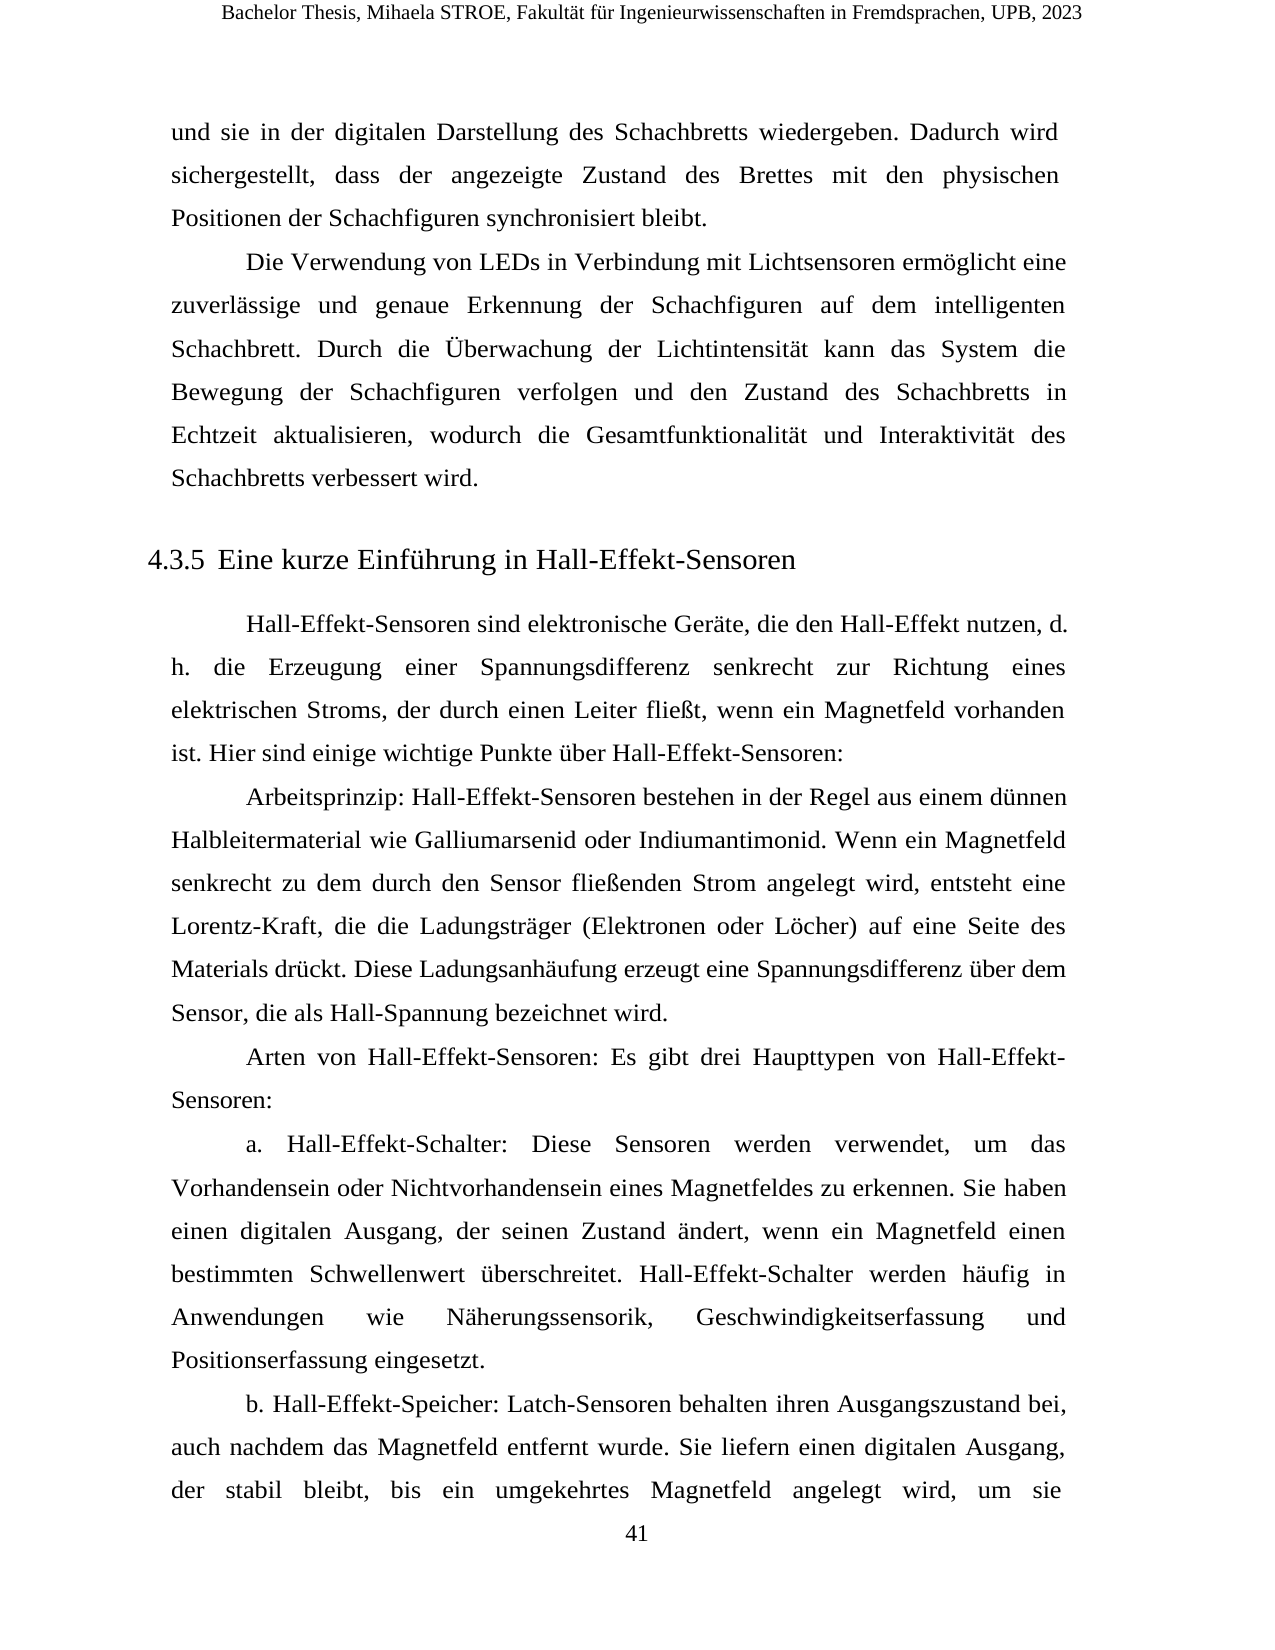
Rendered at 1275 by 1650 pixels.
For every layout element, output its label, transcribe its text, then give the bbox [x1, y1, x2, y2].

list Hall-Effekt-Speicher: Latch-Sensoren behalten ihren Ausgangszustand bei, auch nachdem das Magnetfeld entfernt wurde. Sie liefern einen digitalen Ausgang, der stabil bleibt, bis ein umgekehrtes Magnetfeld angelegt wird, um sie [171, 1389, 1067, 1504]
text h. die Erzeugung einer Spannungsdifferenz senkrecht zur Richtung eines elektrischen Stroms, der durch einen Leiter fließt, wenn ein Magnetfeld vorhanden ist. Hier sind einige wichtige Punkte über Hall-Effekt-Sensoren: [171, 652, 1066, 767]
text Arbeitsprinzip: Hall-Effekt-Sensoren bestehen in der Regel aus einem dünnen Halbleitermaterial wie Galliumarsenid oder Indiumantimonid. Wenn ein Magnetfeld senkrecht zu dem durch den Sensor fließenden Strom angelegt wird, entsteht eine Lorentz-Kraft, die die Ladungsträger (Elektronen oder Löcher) auf eine Seite des Materials drückt. Diese Ladungsanhäufung erzeugt eine Spannungsdifferenz über dem Sensor, die als Hall-Spannung bezeichnet wird. [171, 782, 1067, 1026]
list Hall-Effekt-Schalter: Diese Sensoren werden verwendet, um das Vorhandensein oder Nichtvorhandensein eines Magnetfeldes zu erkennen. Sie haben einen digitalen Ausgang, der seinen Zustand ändert, wenn ein Magnetfeld einen bestimmten Schwellenwert überschreitet. Hall-Effekt-Schalter werden häufig in Anwendungen wie Näherungssensorik, Geschwindigkeitserfassung und Positionserfassung eingesetzt. [171, 1129, 1067, 1374]
text Arten von Hall-Effekt-Sensoren: Es gibt drei Haupttypen von Hall-Effekt- Sensoren: [171, 1042, 1067, 1114]
subtitle Eine kurze Einführung in Hall-Effekt-Sensoren [148, 542, 1244, 576]
text Hall-Effekt-Sensoren sind elektronische Geräte, die den Hall-Effekt nutzen, d. [246, 609, 1244, 637]
text Die Verwendung von LEDs in Verbindung mit Lichtsensoren ermöglicht eine zuverlässige und genaue Erkennung der Schachfiguren auf dem intelligenten Schachbrett. Durch die Überwachung der Lichtintensität kann das System die Bewegung der Schachfiguren verfolgen und den Zustand des Schachbretts in Echtzeit aktualisieren, wodurch die Gesamtfunktionalität und Interaktivität des Schachbretts verbessert wird. [171, 247, 1067, 492]
text und sie in der digitalen Darstellung des Schachbretts wiedergeben. Dadurch wird sichergestellt, dass der angezeigte Zustand des Brettes mit den physischen Positionen der Schachfiguren synchronisiert bleibt. [171, 117, 1059, 232]
